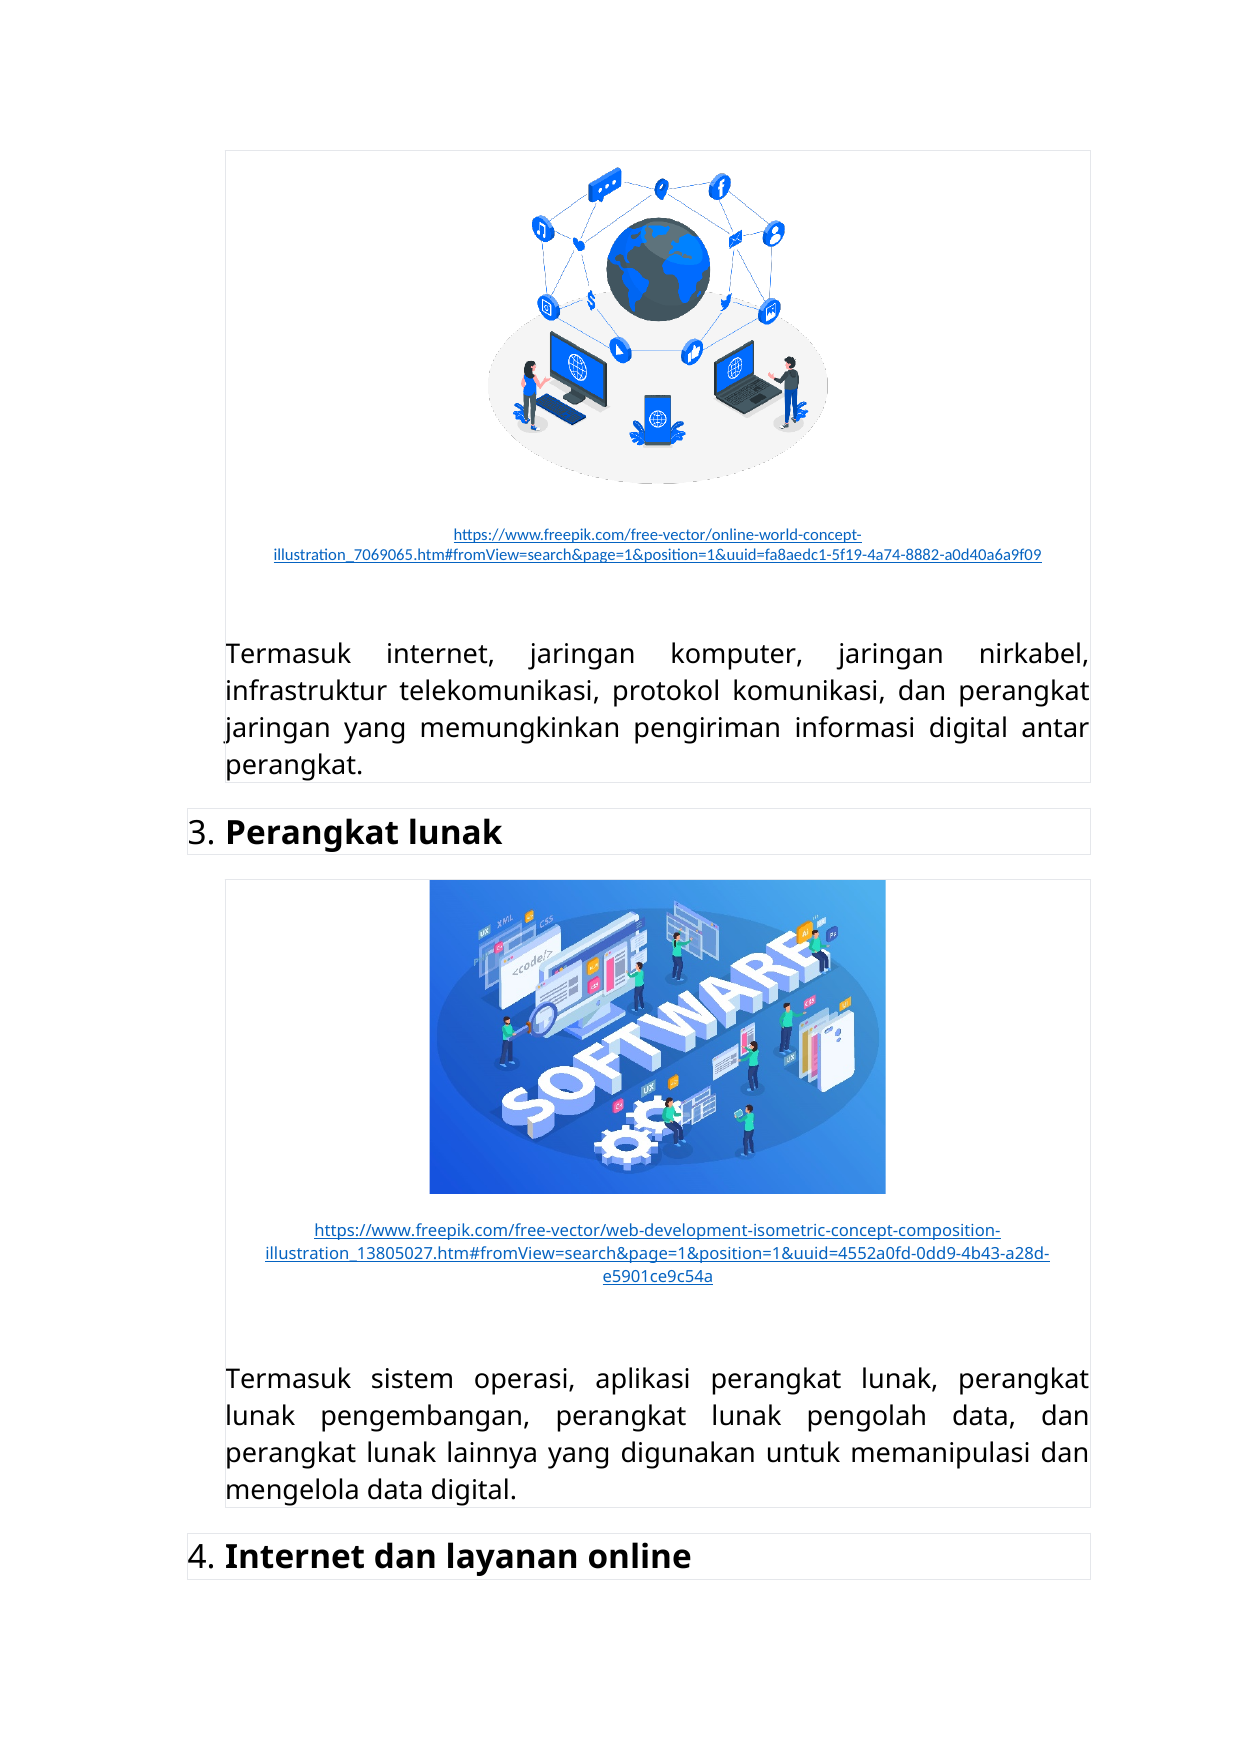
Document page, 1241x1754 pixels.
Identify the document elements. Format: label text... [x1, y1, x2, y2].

text https://www.freepik.com/free-vector/web-development-isometric-concept-composition-illustration_13805027.htm#fromView=search&page=1&position=1&uuid=4552a0fd-0dd9-4b43-a28d-e5901ce9c54a [226, 1218, 1090, 1287]
picture [429, 880, 886, 1194]
text https://www.freepik.com/free-vector/online-world-concept-illustration_7069065.htm#fromView=search&page=1&position=1&uuid=fa8aedc1-5f19-4a74-8882-a0d40a6a9f09 [226, 523, 1090, 564]
text Termasuk sistem operasi, aplikasi perangkat lunak, perangkat lunak pengembangan, perangkat lunak pengolah data, dan perangkat lunak lainnya yang digunakan untuk memanipulasi dan mengelola data digital. [226, 1359, 1090, 1507]
list Internet dan layanan online [188, 1534, 1090, 1579]
text Termasuk internet, jaringan komputer, jaringan nirkabel, infrastruktur telekomunikasi, protokol komunikasi, dan perangkat jaringan yang memungkinkan pengiriman informasi digital antar perangkat. [226, 634, 1090, 782]
picture [483, 151, 832, 499]
list Perangkat lunak [188, 809, 1090, 854]
